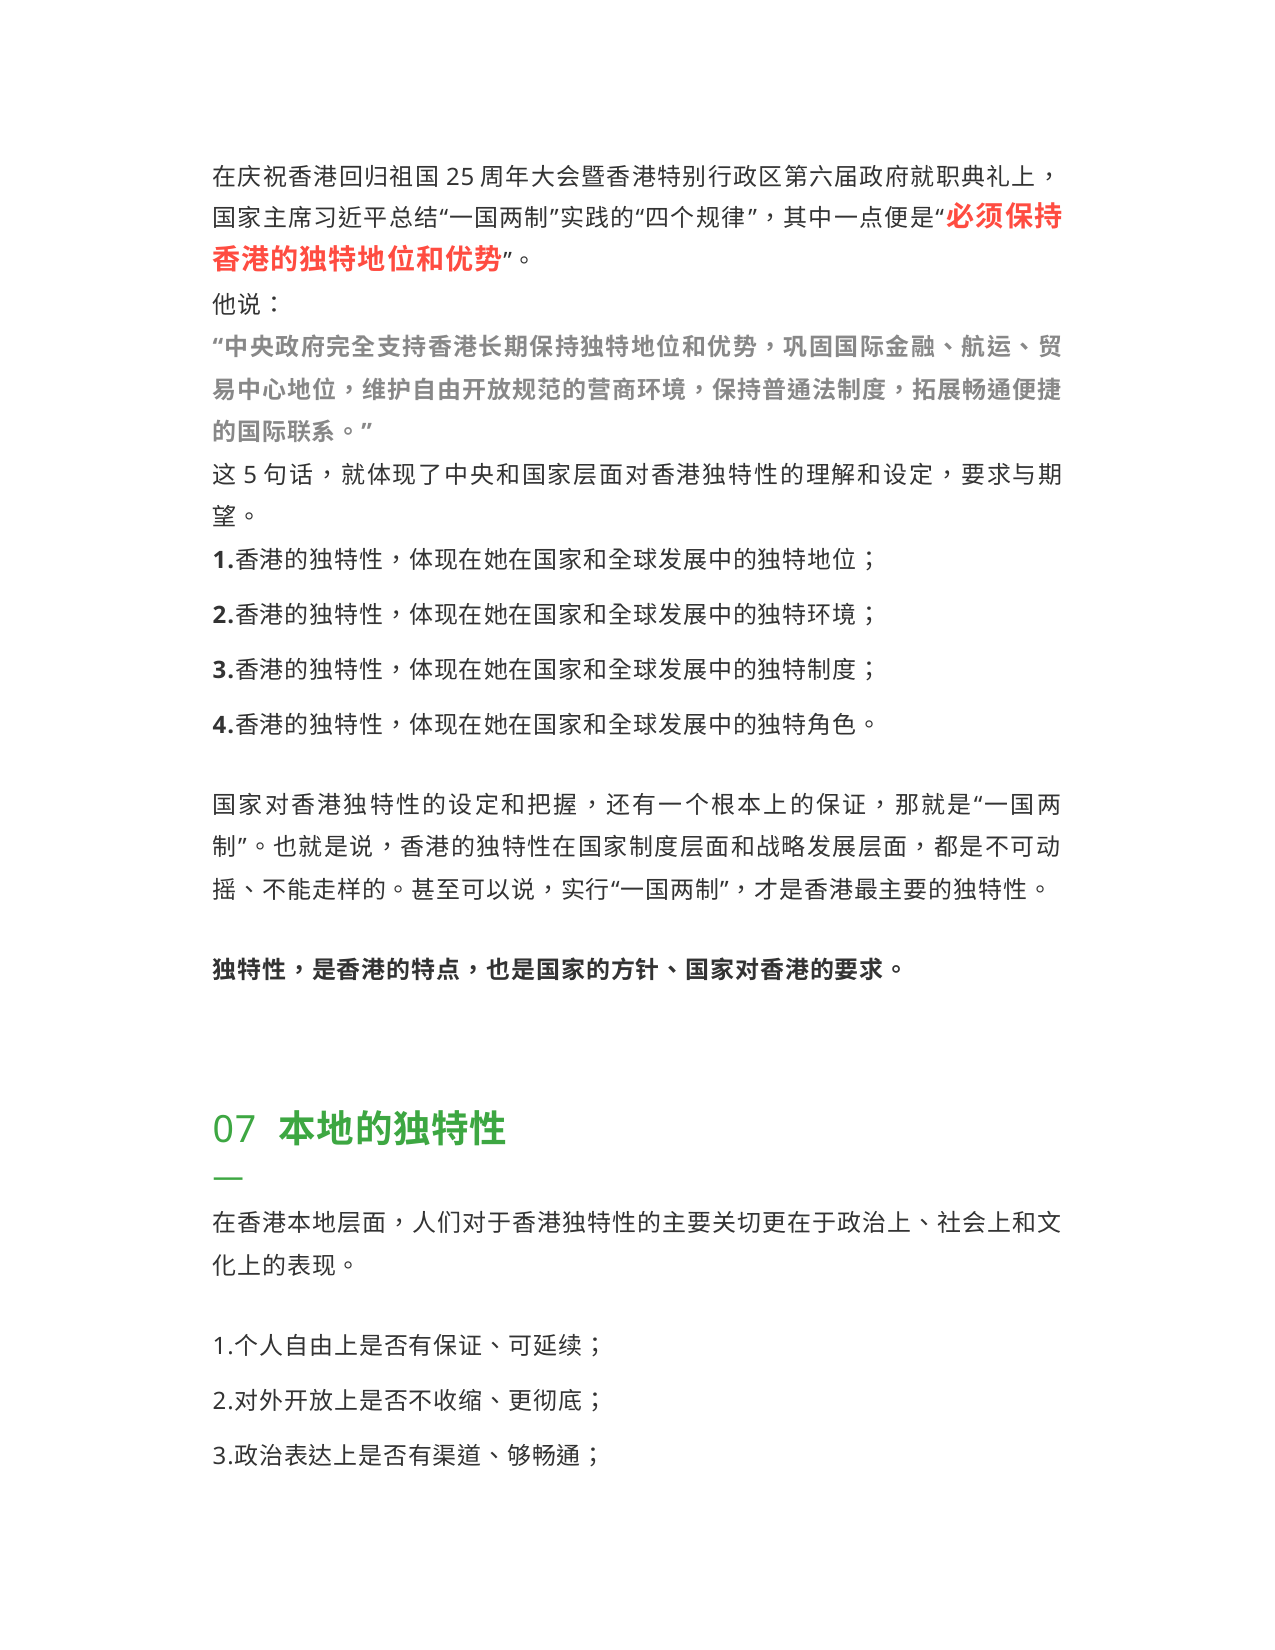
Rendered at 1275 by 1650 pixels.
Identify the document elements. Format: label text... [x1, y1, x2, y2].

text 国家对香港独特性的设定和把握，还有一个根本上的保证，那就是“一国两制”。也就是说，香港的独特性在国家制度层面和战略发展层面，都是不可动摇、不能走样的。甚至可以说，实行“一国两制”，才是香港最主要的独特性。 [212, 777, 1062, 905]
text — [212, 1153, 1062, 1196]
text 1.香港的独特性，体现在她在国家和全球发展中的独特地位； [212, 532, 1062, 575]
text 1.个人自由上是否有保证、可延续； [212, 1319, 1062, 1361]
text 这5句话，就体现了中央和国家层面对香港独特性的理解和设定，要求与期望。 [212, 447, 1062, 532]
text 2.香港的独特性，体现在她在国家和全球发展中的独特环境； [212, 587, 1062, 630]
text 2.对外开放上是否不收缩、更彻底； [212, 1374, 1062, 1416]
text “中央政府完全支持香港长期保持独特地位和优势，巩固国际金融、航运、贸易中心地位，维护自由开放规范的营商环境，保持普通法制度，拓展畅通便捷的国际联系。” [212, 320, 1062, 447]
text 4.香港的独特性，体现在她在国家和全球发展中的独特角色。 [212, 697, 1062, 740]
text 07 本地的独特性 [212, 1102, 1062, 1153]
text 独特性，是香港的特点，也是国家的方针、国家对香港的要求。 [212, 942, 1062, 985]
text 3.政治表达上是否有渠道、够畅通； [212, 1429, 1062, 1471]
text 在庆祝香港回归祖国25周年大会暨香港特别行政区第六届政府就职典礼上，国家主席习近平总结“一国两制”实践的“四个规律”，其中一点便是“必须保持香港的独特地位和优势”。 [212, 150, 1062, 277]
text 3.香港的独特性，体现在她在国家和全球发展中的独特制度； [212, 642, 1062, 685]
text 他说： [212, 277, 1062, 320]
text 在香港本地层面，人们对于香港独特性的主要关切更在于政治上、社会上和文化上的表现。 [212, 1196, 1062, 1281]
